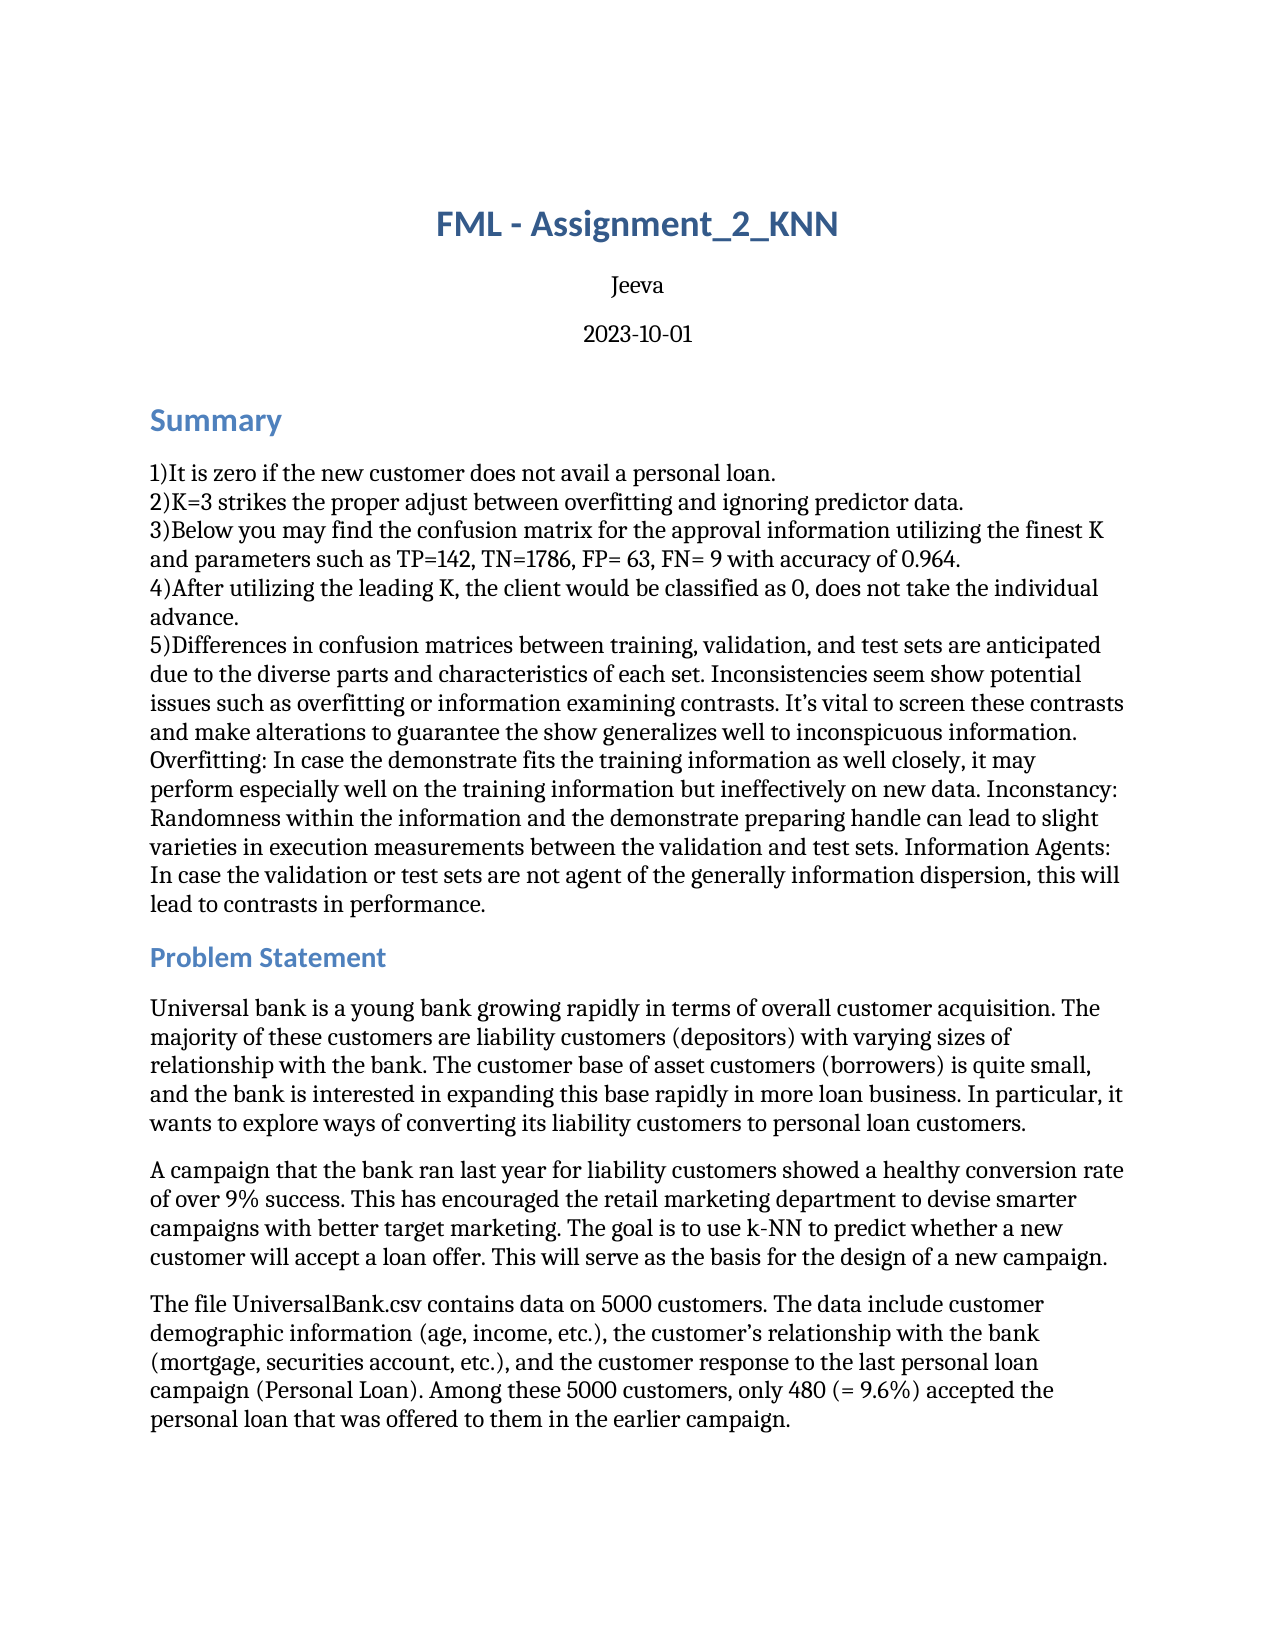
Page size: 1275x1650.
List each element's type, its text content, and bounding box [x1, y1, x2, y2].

text Universal bank is a young bank growing rapidly in terms of overall customer acquisition. The majority of these customers are liability customers (depositors) with varying sizes of relationship with the bank. The customer base of asset customers (borrowers) is quite small, and the bank is interested in expanding this base rapidly in more loan business. In particular, it wants to explore ways of converting its liability customers to personal loan customers. [150, 994, 1125, 1138]
subtitle Summary [150, 399, 1125, 440]
text 1)It is zero if the new customer does not avail a personal loan. 2)K=3 strikes the proper adjust between overfitting and ignoring predictor data. 3)Below you may find the confusion matrix for the approval information utilizing the finest K and parameters such as TP=142, TN=1786, FP= 63, FN= 9 with accuracy of 0.964. 4)After utilizing the leading K, the client would be classified as 0, does not take the individual advance. 5)Differences in confusion matrices between training, validation, and test sets are anticipated due to the diverse parts and characteristics of each set. Inconsistencies seem show potential issues such as overfitting or information examining contrasts. It’s vital to screen these contrasts and make alterations to guarantee the show generalizes well to inconspicuous information. Overfitting: In case the demonstrate fits the training information as well closely, it may perform especially well on the training information but ineffectively on new data. Inconstancy: Randomness within the information and the demonstrate preparing handle can lead to slight varieties in execution measurements between the validation and test sets. Information Agents: In case the validation or test sets are not agent of the generally information dispersion, this will lead to contrasts in performance. [150, 459, 1125, 919]
text 2023-10-01 [150, 320, 1125, 349]
text Jeeva [150, 271, 1125, 299]
text A campaign that the bank ran last year for liability customers showed a healthy conversion rate of over 9% success. This has encouraged the retail marketing department to devise smarter campaigns with better target marketing. The goal is to use k-NN to predict whether a new customer will accept a loan offer. This will serve as the basis for the design of a new campaign. [150, 1156, 1125, 1271]
title FML - Assignment_2_KNN [150, 200, 1125, 246]
subtitle Problem Statement [150, 939, 1125, 975]
text The file UniversalBank.csv contains data on 5000 customers. The data include customer demographic information (age, income, etc.), the customer’s relationship with the bank (mortgage, securities account, etc.), and the customer response to the last personal loan campaign (Personal Loan). Among these 5000 customers, only 480 (= 9.6%) accepted the personal loan that was offered to them in the earlier campaign. [150, 1290, 1125, 1463]
